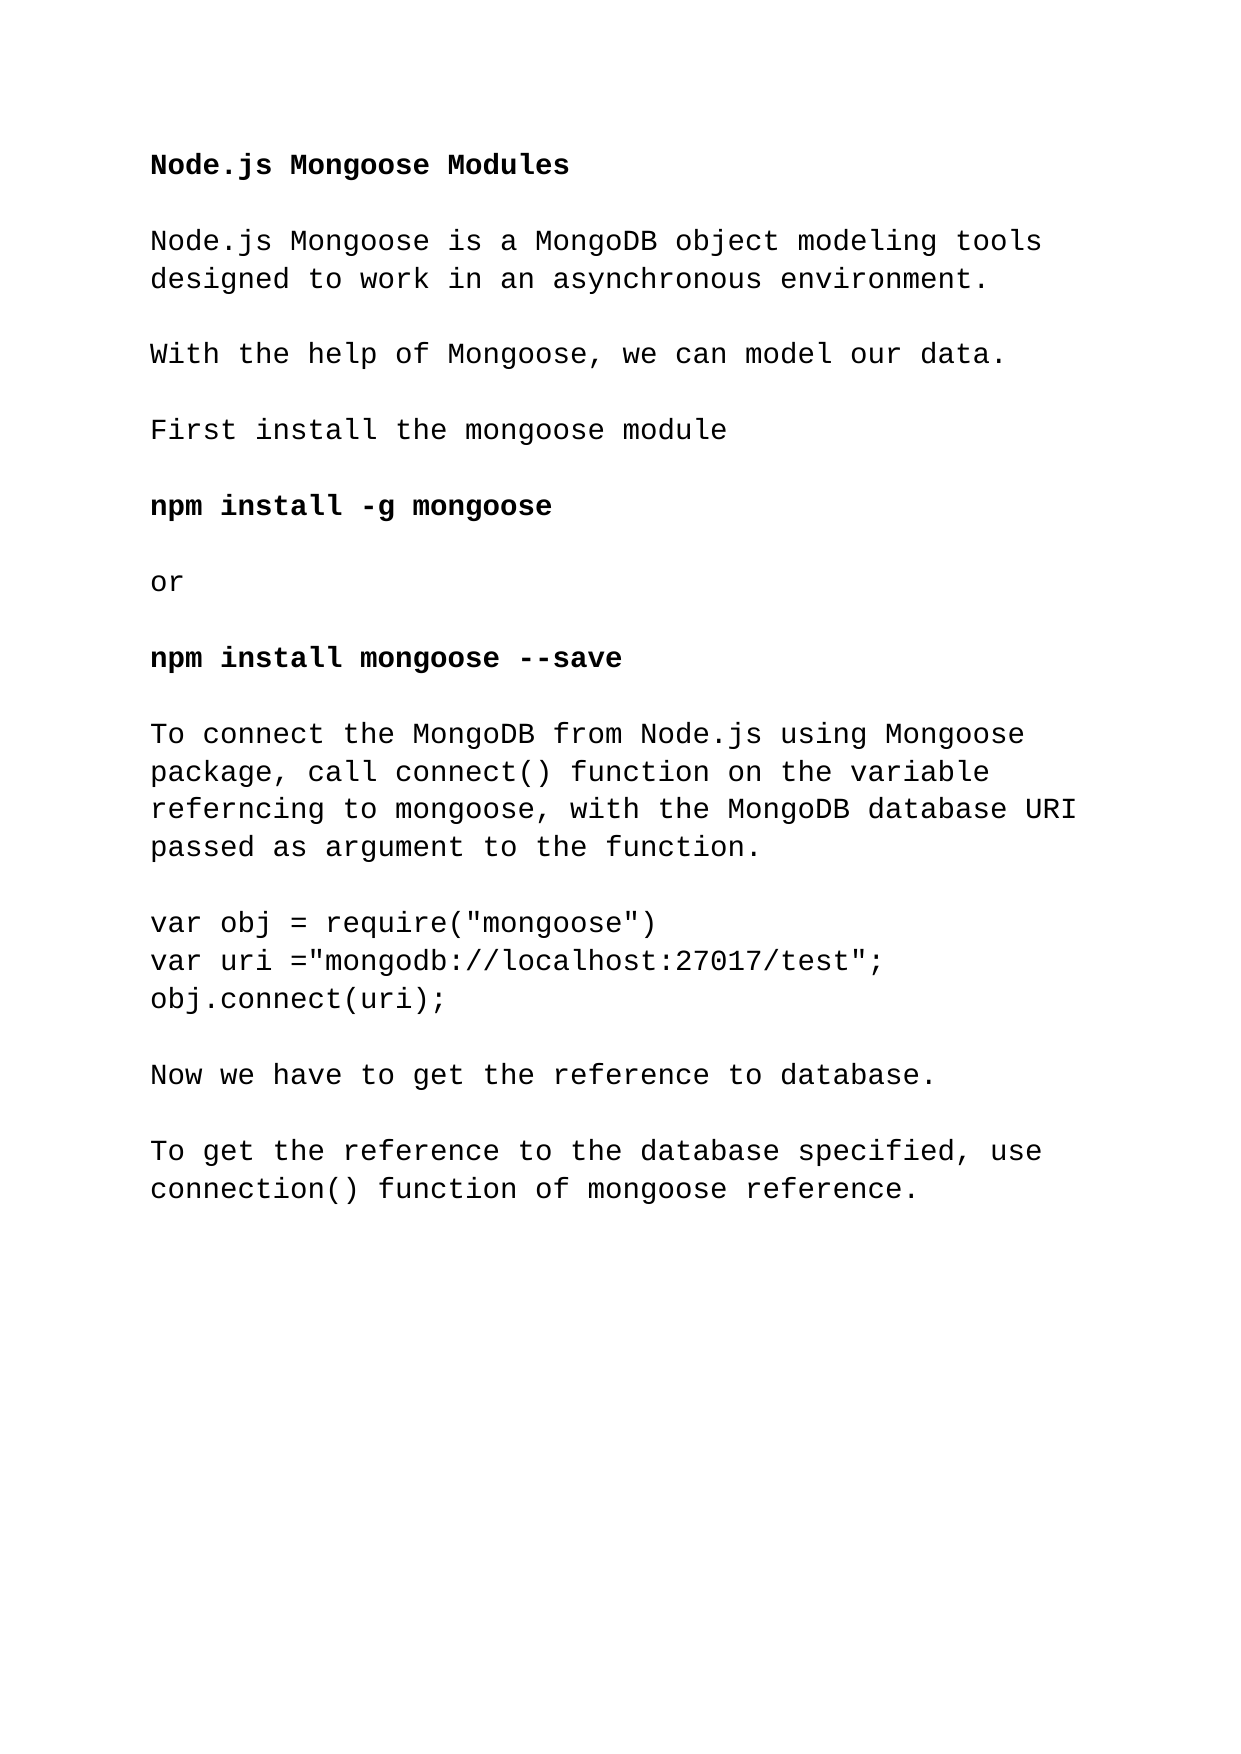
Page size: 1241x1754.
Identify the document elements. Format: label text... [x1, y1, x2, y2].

text npm install mongoose --save [150, 643, 1090, 676]
text With the help of Mongoose, we can model our data. [150, 339, 1090, 373]
text var uri ="mongodb://localhost:27017/test"; [150, 946, 1090, 979]
text var obj = require("mongoose") [150, 908, 1090, 941]
text obj.connect(uri); [150, 984, 1090, 1017]
text Now we have to get the reference to database. [150, 1060, 1090, 1093]
text First install the mongoose module [150, 415, 1090, 448]
text or [150, 567, 1090, 600]
text Node.js Mongoose Modules [150, 150, 1090, 183]
text Node.js Mongoose is a MongoDB object modeling tools designed to work in an asynchronous environment. [150, 226, 1090, 297]
text To get the reference to the database specified, use connection() function of mongoose reference. [150, 1136, 1090, 1207]
text To connect the MongoDB from Node.js using Mongoose package, call connect() function on the variable referncing to mongoose, with the MongoDB database URI passed as argument to the function. [150, 719, 1090, 866]
text npm install -g mongoose [150, 491, 1090, 524]
